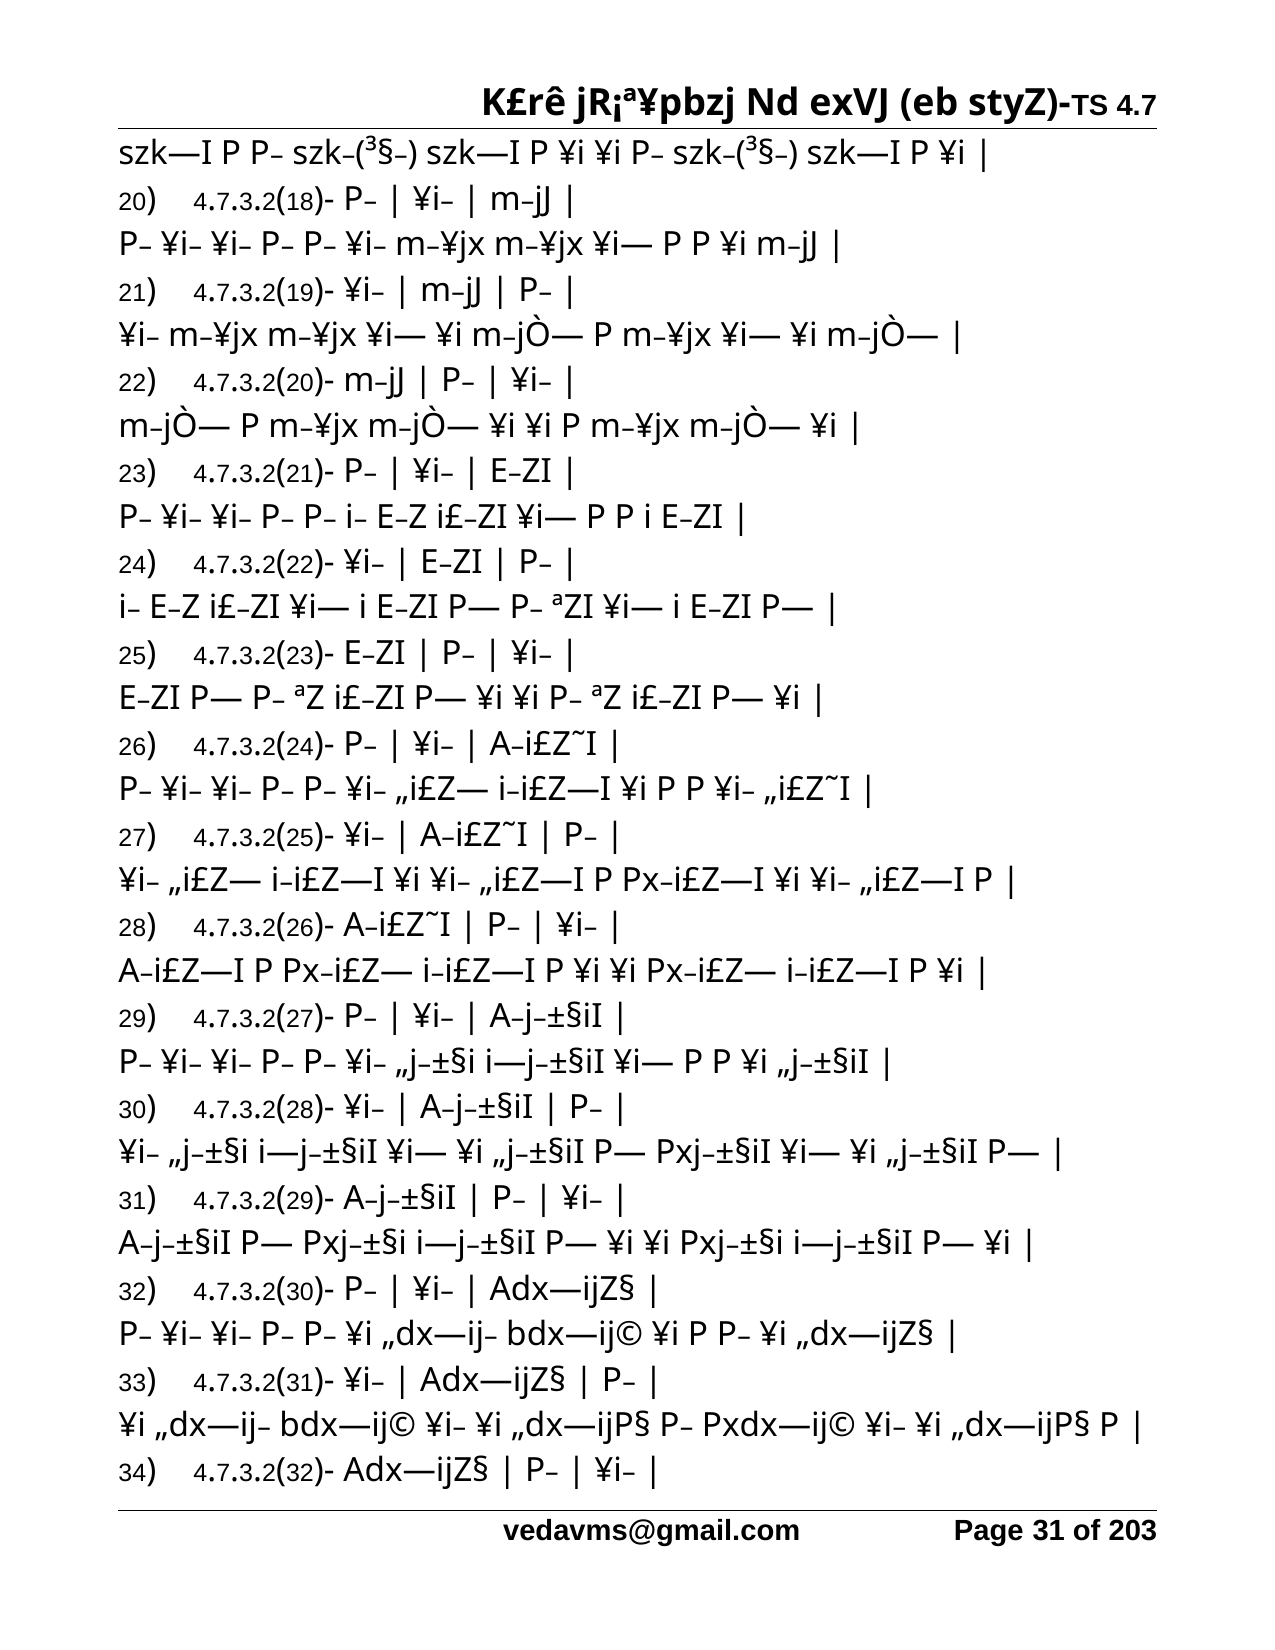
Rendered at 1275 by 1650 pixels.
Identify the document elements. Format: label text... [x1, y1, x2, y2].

text 33) 4.7.3.2(31)- ¥i– | Adx—ijZ§ | P– | [118, 1355, 1157, 1401]
text 21) 4.7.3.2(19)- ¥i– | m–jJ | P– | [118, 265, 1157, 311]
text m–jÒ— P m–¥jx m–jÒ— ¥i ¥i P m–¥jx m–jÒ— ¥i | [118, 402, 1157, 447]
text i– E–Z i£–ZI ¥i— i E–ZI P— P– ªZI ¥i— i E–ZI P— | [118, 583, 1157, 629]
text P– ¥i– ¥i– P– P– ¥i– m–¥jx m–¥jx ¥i— P P ¥i m–jJ | [118, 220, 1157, 265]
text 25) 4.7.3.2(23)- E–ZI | P– | ¥i– | [118, 629, 1157, 674]
text 31) 4.7.3.2(29)- A–j–±§iI | P– | ¥i– | [118, 1174, 1157, 1219]
text 27) 4.7.3.2(25)- ¥i– | A–i£Z˜I | P– | [118, 810, 1157, 856]
text 20) 4.7.3.2(18)- P– | ¥i– | m–jJ | [118, 174, 1157, 220]
text 26) 4.7.3.2(24)- P– | ¥i– | A–i£Z˜I | [118, 719, 1157, 765]
text 29) 4.7.3.2(27)- P– | ¥i– | A–j–±§iI | [118, 992, 1157, 1037]
text ¥i– „j–±§i i—j–±§iI ¥i— ¥i „j–±§iI P— Pxj–±§iI ¥i— ¥i „j–±§iI P— | [118, 1128, 1157, 1174]
text 22) 4.7.3.2(20)- m–jJ | P– | ¥i– | [118, 356, 1157, 402]
text 30) 4.7.3.2(28)- ¥i– | A–j–±§iI | P– | [118, 1083, 1157, 1128]
text A–i£Z—I P Px–i£Z— i–i£Z—I P ¥i ¥i Px–i£Z— i–i£Z—I P ¥i | [118, 947, 1157, 992]
text 24) 4.7.3.2(22)- ¥i– | E–ZI | P– | [118, 538, 1157, 583]
text P– ¥i– ¥i– P– P– ¥i– „i£Z— i–i£Z—I ¥i P P ¥i– „i£Z˜I | [118, 765, 1157, 810]
text 32) 4.7.3.2(30)- P– | ¥i– | Adx—ijZ§ | [118, 1264, 1157, 1310]
text szk—I P P– szk–(³§–) szk—I P ¥i ¥i P– szk–(³§–) szk—I P ¥i | [118, 129, 1157, 174]
text ¥i– m–¥jx m–¥jx ¥i— ¥i m–jÒ— P m–¥jx ¥i— ¥i m–jÒ— | [118, 311, 1157, 356]
text 34) 4.7.3.2(32)- Adx—ijZ§ | P– | ¥i– | [118, 1446, 1157, 1492]
text ¥i „dx—ij– bdx—ij© ¥i– ¥i „dx—ijP§ P– Pxdx—ij© ¥i– ¥i „dx—ijP§ P | [118, 1401, 1157, 1446]
text A–j–±§iI P— Pxj–±§i i—j–±§iI P— ¥i ¥i Pxj–±§i i—j–±§iI P— ¥i | [118, 1219, 1157, 1264]
text P– ¥i– ¥i– P– P– ¥i „dx—ij– bdx—ij© ¥i P P– ¥i „dx—ijZ§ | [118, 1310, 1157, 1355]
text E–ZI P— P– ªZ i£–ZI P— ¥i ¥i P– ªZ i£–ZI P— ¥i | [118, 674, 1157, 719]
text P– ¥i– ¥i– P– P– i– E–Z i£–ZI ¥i— P P i E–ZI | [118, 492, 1157, 538]
text ¥i– „i£Z— i–i£Z—I ¥i ¥i– „i£Z—I P Px–i£Z—I ¥i ¥i– „i£Z—I P | [118, 856, 1157, 901]
text 28) 4.7.3.2(26)- A–i£Z˜I | P– | ¥i– | [118, 901, 1157, 947]
text P– ¥i– ¥i– P– P– ¥i– „j–±§i i—j–±§iI ¥i— P P ¥i „j–±§iI | [118, 1037, 1157, 1083]
text 23) 4.7.3.2(21)- P– | ¥i– | E–ZI | [118, 447, 1157, 492]
